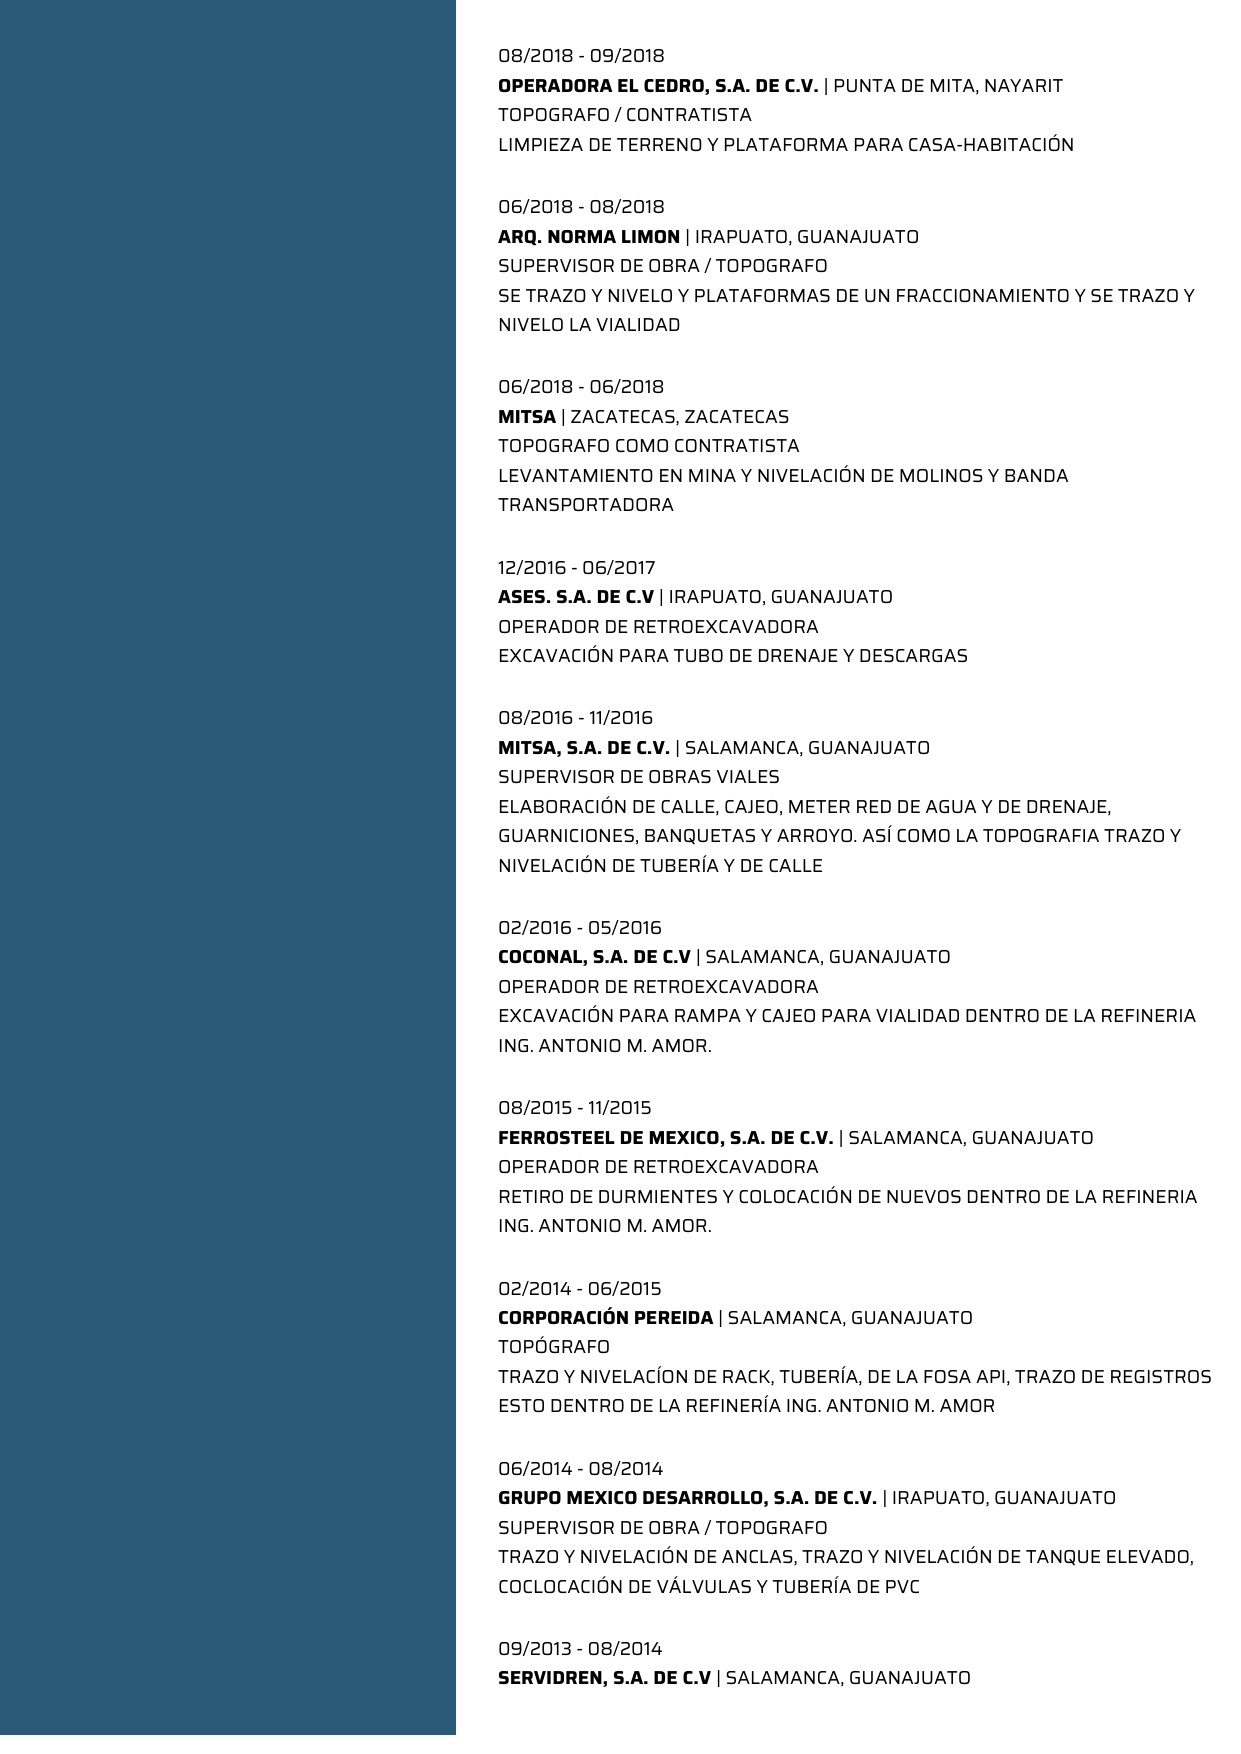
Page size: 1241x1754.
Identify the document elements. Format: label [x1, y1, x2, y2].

table_header [0, 0, 456, 1735]
table_header [456, 0, 1240, 1735]
